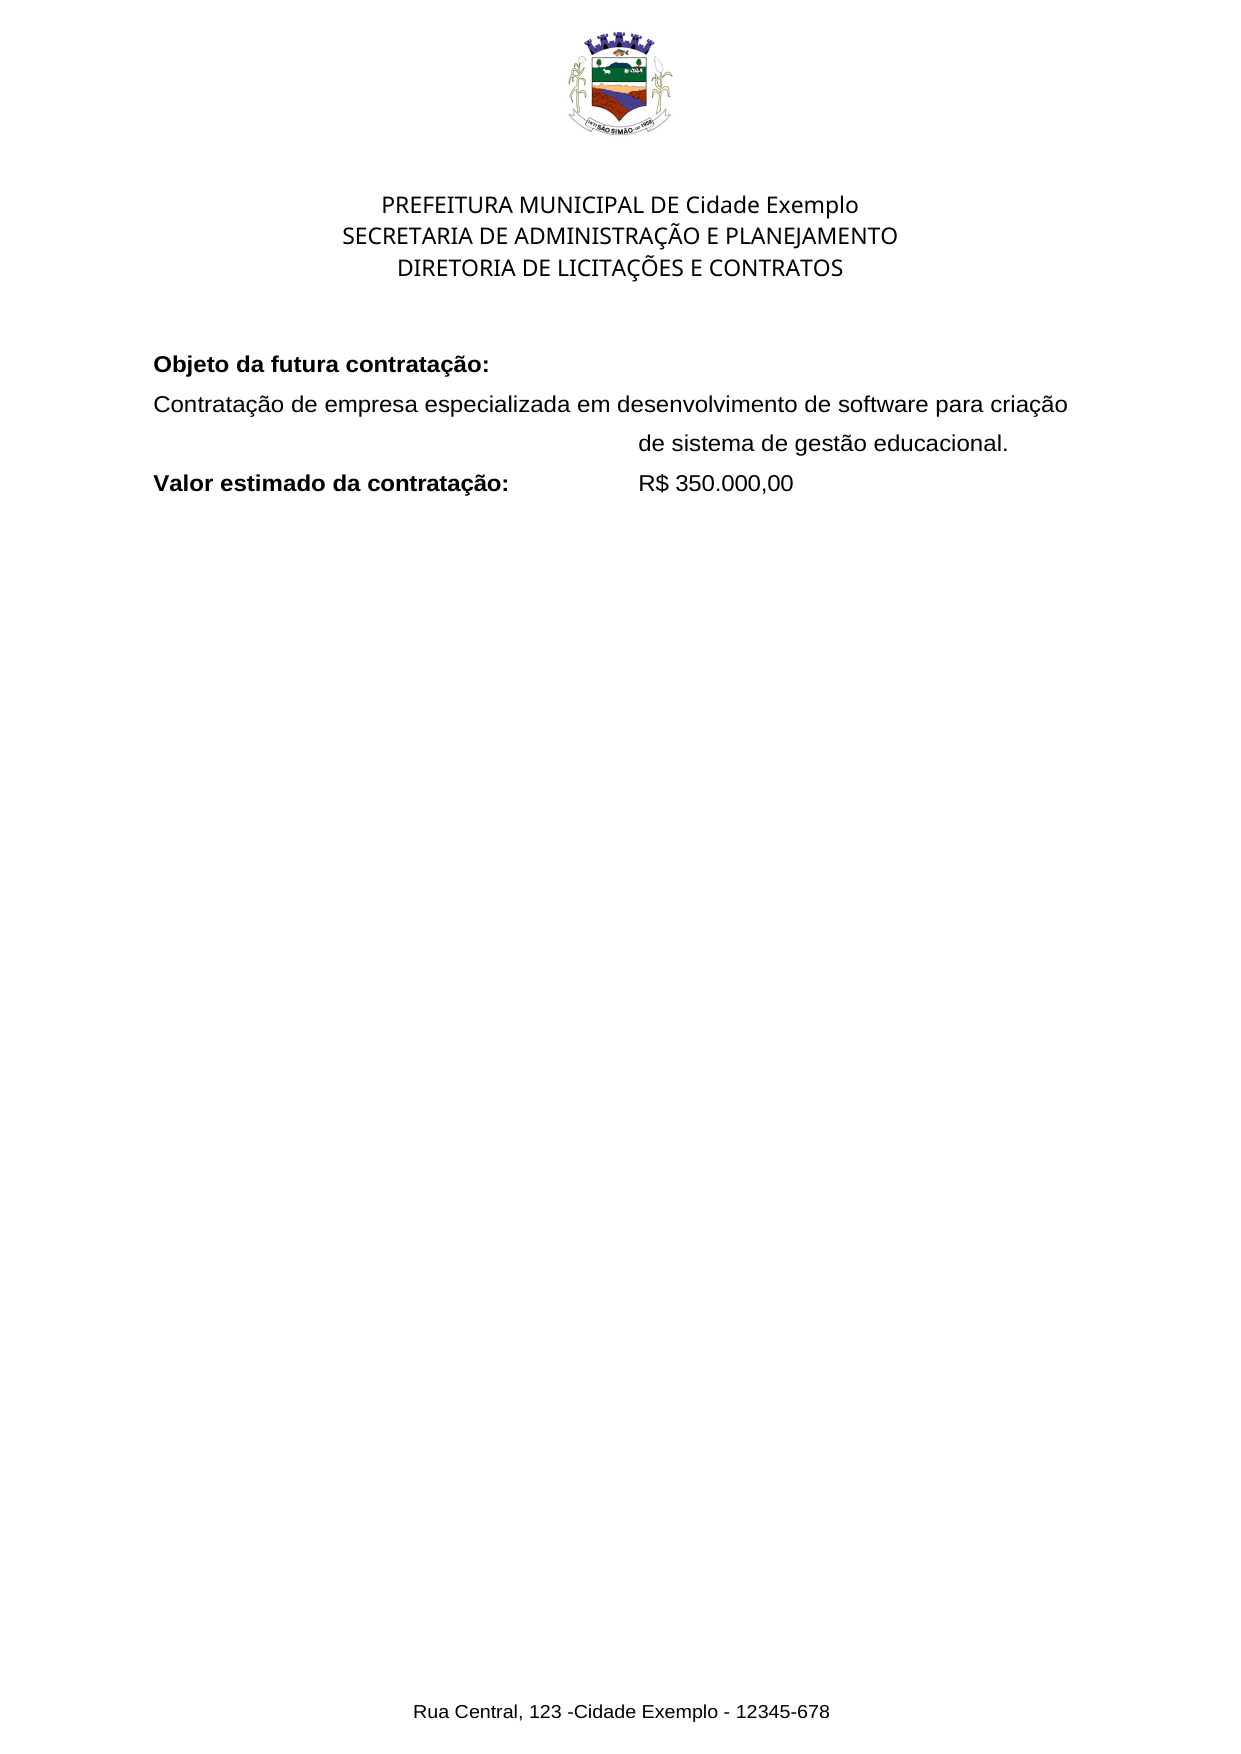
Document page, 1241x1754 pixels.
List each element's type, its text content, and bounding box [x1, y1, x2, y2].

picture [567, 29, 674, 139]
subtitle Contratação de empresa especializada em desenvolvimento de software para criação de sistema de gestão educacional. [153, 391, 1086, 457]
text Valor estimado da contratação: R$ 350.000,00 [153, 470, 1107, 496]
subtitle Objeto da futura contratação: [153, 351, 1086, 378]
